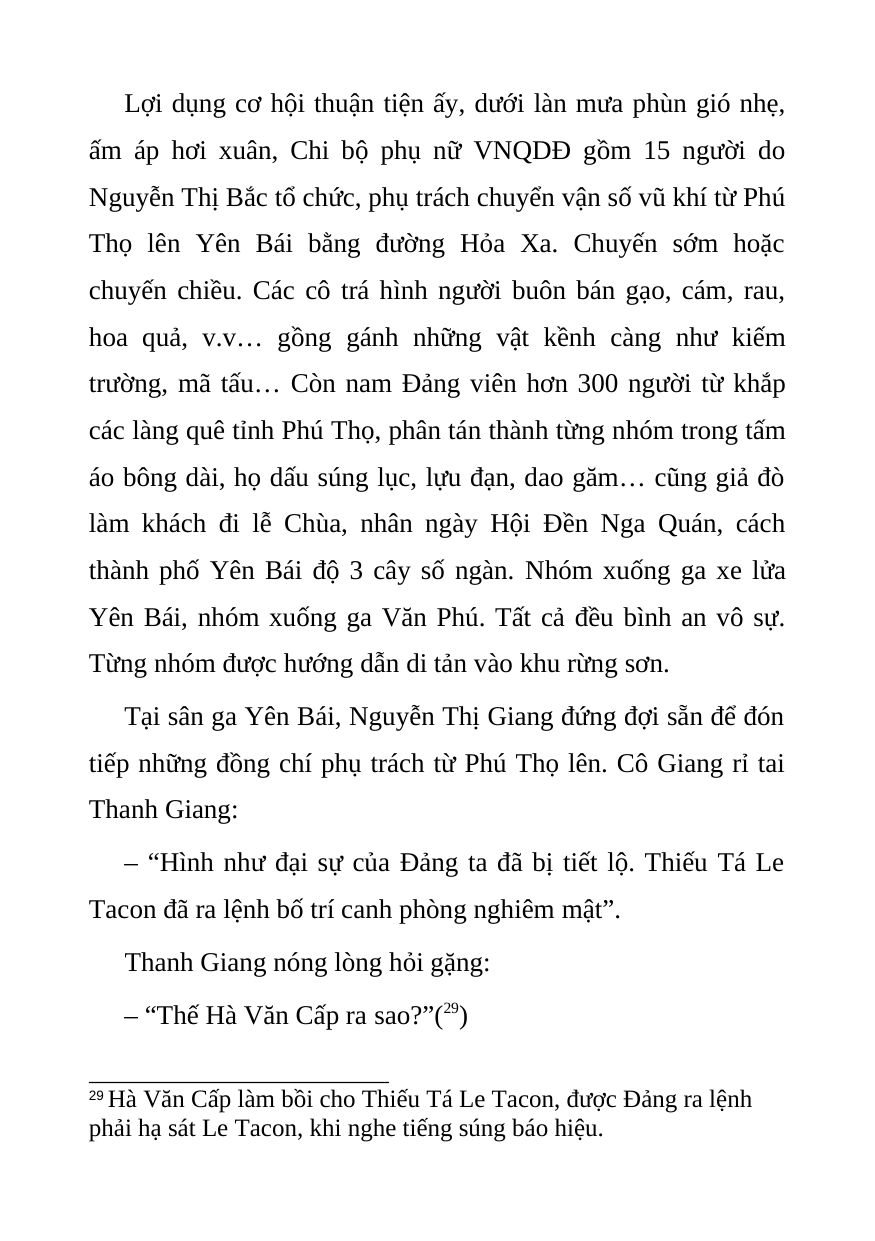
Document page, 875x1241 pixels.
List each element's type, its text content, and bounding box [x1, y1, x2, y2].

text 29 Hà Văn Cấp làm bồi cho Thiếu Tá Le Tacon, được Đảng ra lệnh phải hạ sát Le Tacon, khi nghe tiếng súng báo hiệu. [89, 1084, 787, 1141]
text Tại sân ga Yên Bái, Nguyễn Thị Giang đứng đợi sẵn để đón tiếp những đồng chí phụ trách từ Phú Thọ lên. Cô Giang rỉ tai Thanh Giang: [89, 700, 786, 825]
text Lợi dụng cơ hội thuận tiện ấy, dưới làn mưa phùn gió nhẹ, ấm áp hơi xuân, Chi bộ phụ nữ VNQDĐ gồm 15 người do Nguyễn Thị Bắc tổ chức, phụ trách chuyển vận số vũ khí từ Phú Thọ lên Yên Bái bằng đường Hỏa Xa. Chuyến sớm hoặc chuyến chiều. Các cô trá hình người buôn bán gạo, cám, rau, hoa quả, v.v… gồng gánh những vật kềnh càng như kiếm trường, mã tấu… Còn nam Đảng viên hơn 300 người từ khắp các làng quê tỉnh Phú Thọ, phân tán thành từng nhóm trong tấm áo bông dài, họ dấu súng lục, lựu đạn, dao găm… cũng giả đò làm khách đi lễ Chùa, nhân ngày Hội Đền Nga Quán, cách thành phố Yên Bái độ 3 cây số ngàn. Nhóm xuống ga xe lửa Yên Bái, nhóm xuống ga Văn Phú. Tất cả đều bình an vô sự. Từng nhóm được hướng dẫn di tản vào khu rừng sơn. [89, 87, 786, 678]
text Thanh Giang nóng lòng hỏi gặng: [124, 946, 816, 977]
list “Hình như đại sự của Đảng ta đã bị tiết lộ. Thiếu Tá Le Tacon đã ra lệnh bố trí canh phòng nghiêm mật”. [89, 846, 786, 924]
list “Thế Hà Văn Cấp ra sao?”(29) [124, 999, 816, 1030]
